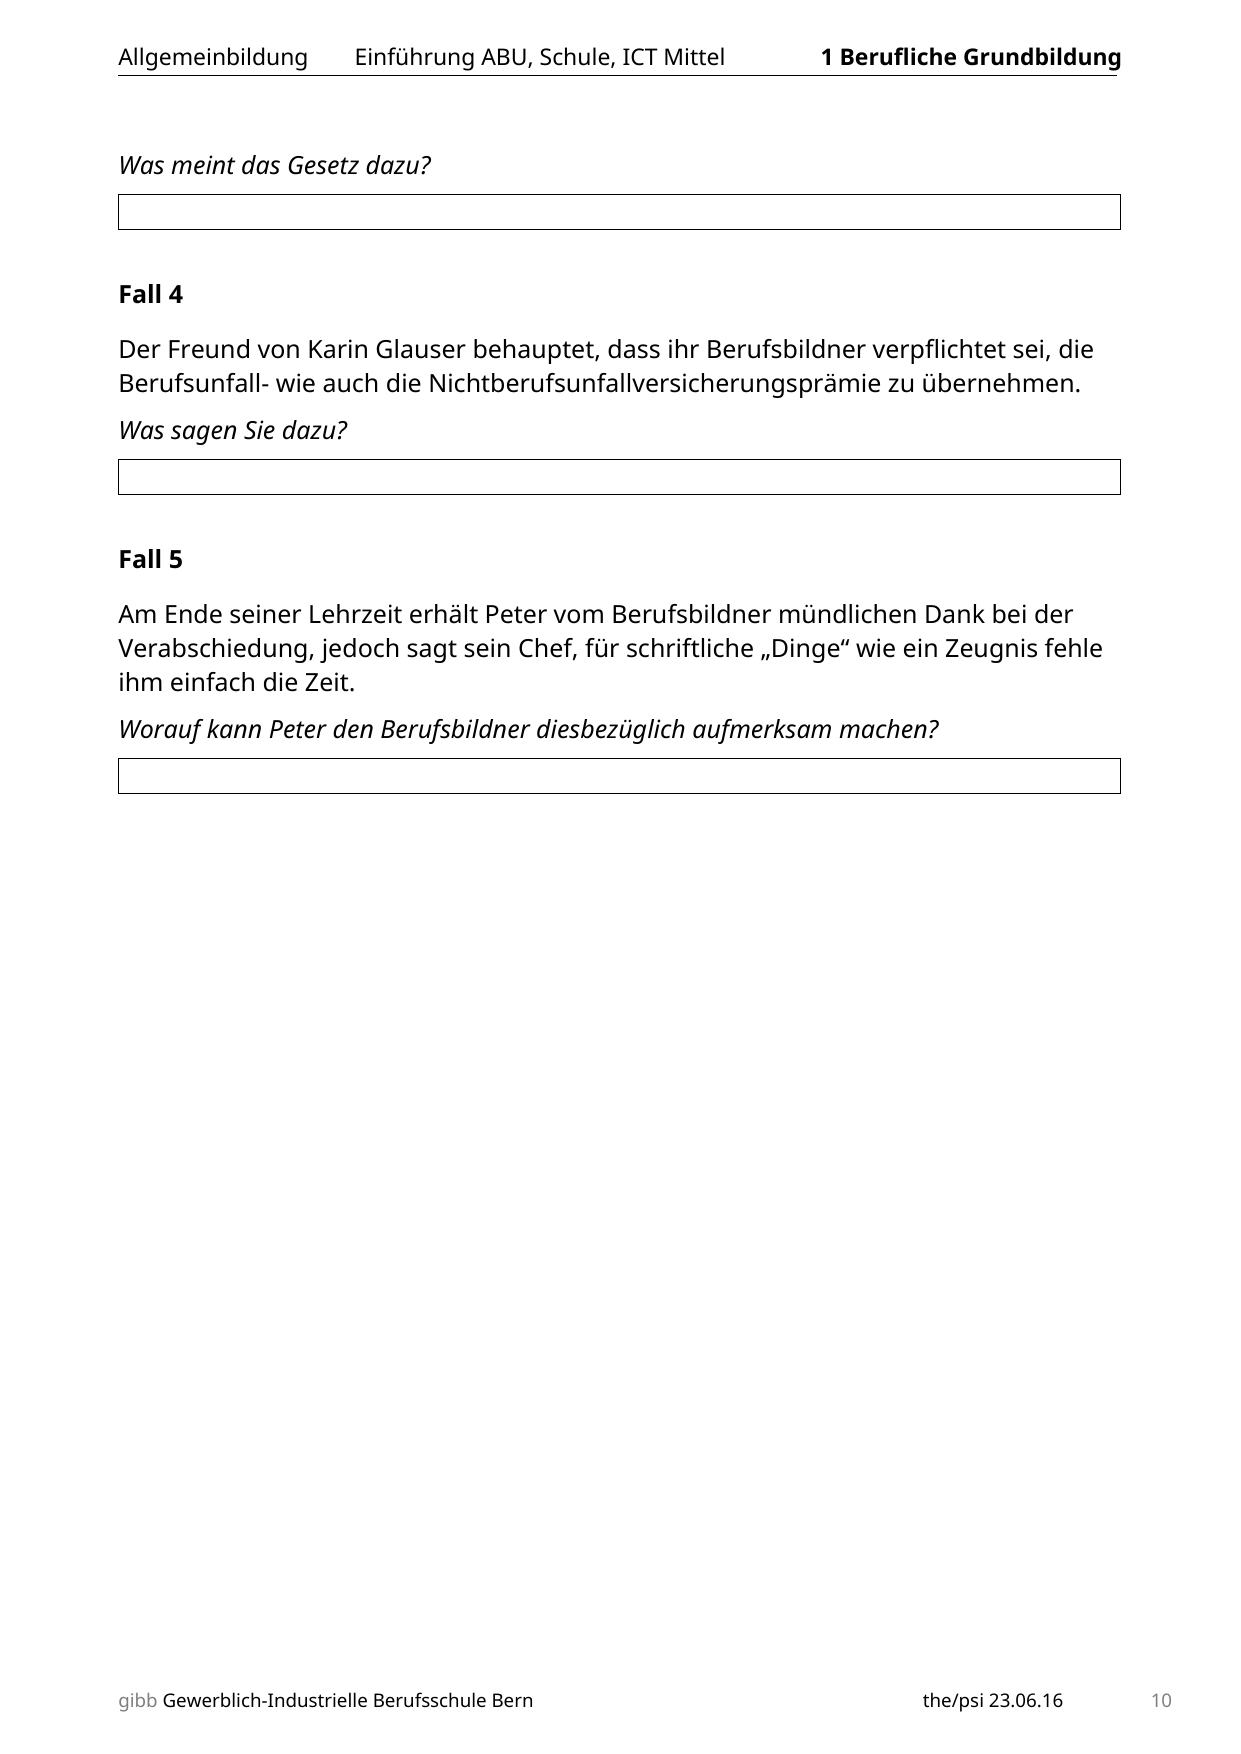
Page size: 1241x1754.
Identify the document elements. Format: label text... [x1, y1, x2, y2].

text Am Ende seiner Lehrzeit erhält Peter vom Berufsbildner mündlichen Dank bei der Verabschiedung, jedoch sagt sein Chef, für schriftliche „Dinge“ wie ein Zeugnis fehle ihm einfach die Zeit. [118, 597, 1122, 699]
table_header [119, 759, 1120, 793]
table_header [119, 460, 1120, 494]
text Was sagen Sie dazu? [118, 412, 1122, 447]
text Fall 5 [118, 542, 1122, 576]
table_header [119, 195, 1120, 229]
text Der Freund von Karin Glauser behauptet, dass ihr Berufsbildner verpflichtet sei, die Berufsunfall- wie auch die Nichtberufsunfallversicherungsprämie zu übernehmen. [118, 332, 1122, 400]
text Was meint das Gesetz dazu? [118, 148, 1122, 182]
text Fall 4 [118, 277, 1122, 311]
text Worauf kann Peter den Berufsbildner diesbezüglich aufmerksam machen? [118, 711, 1122, 745]
